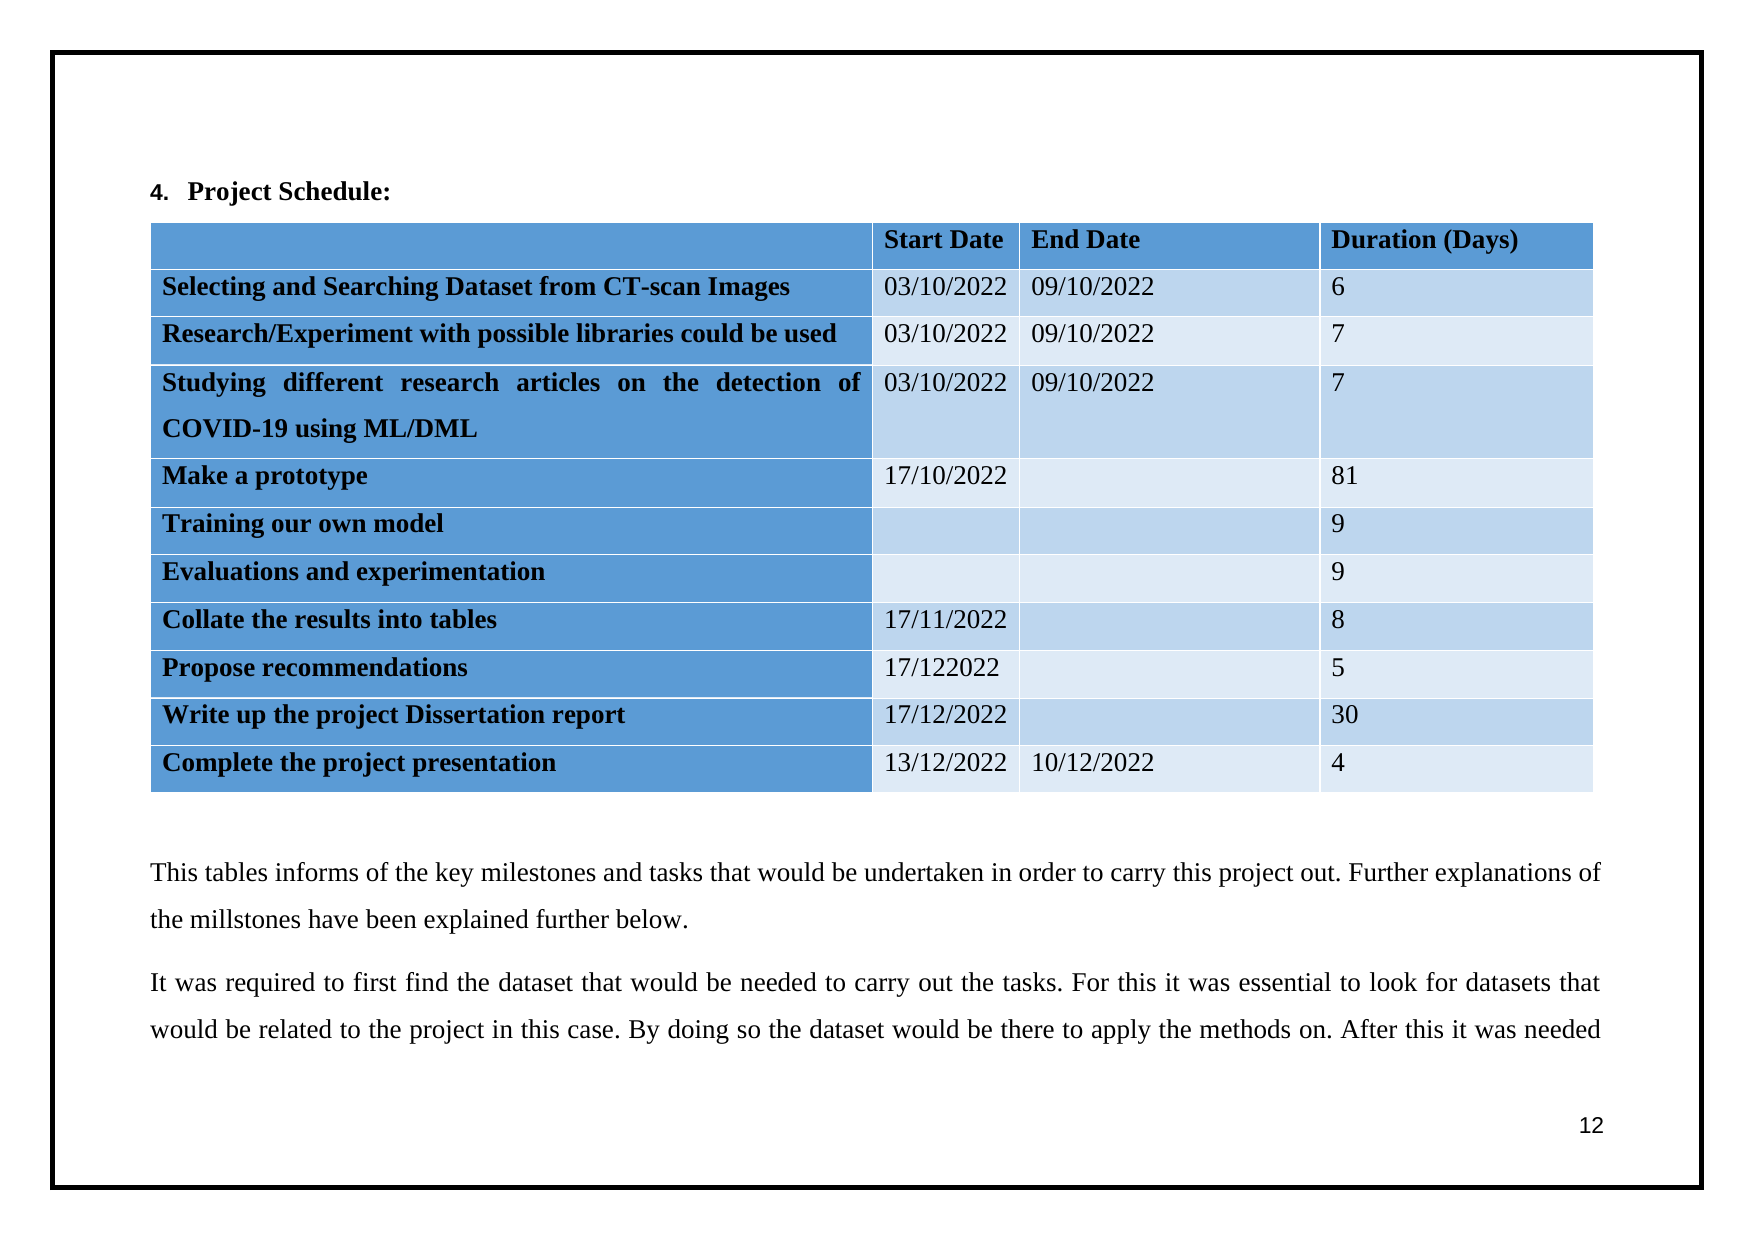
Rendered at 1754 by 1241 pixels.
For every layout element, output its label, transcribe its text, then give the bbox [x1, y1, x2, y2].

table_cell 7 [1321, 317, 1593, 364]
table_cell 6 [1321, 270, 1593, 316]
table_cell 03/10/2022 [873, 317, 1019, 364]
table_cell 17/12/2022 [873, 699, 1019, 745]
table_cell 9 [1321, 555, 1593, 602]
table_cell Training our own model [151, 508, 872, 554]
table_cell 03/10/2022 [873, 270, 1019, 316]
table_cell Collate the results into tables [151, 603, 872, 650]
table_cell 8 [1321, 603, 1593, 650]
table_cell [1020, 651, 1319, 697]
table_cell [1020, 508, 1319, 554]
table_cell 7 [1321, 366, 1593, 458]
table_cell Make a prototype [151, 459, 872, 507]
table_cell Research/Experiment with possible libraries could be used [151, 317, 872, 364]
table_cell 13/12/2022 [873, 746, 1019, 792]
table_cell 17/11/2022 [873, 603, 1019, 650]
table_cell Studying different research articles on the detection of COVID-19 using ML/DML [151, 366, 872, 458]
table_cell 17/122022 [873, 651, 1019, 697]
text This tables informs of the key milestones and tasks that would be undertaken in order to carry this project out. Further explanations of the millstones have been explained further below. [150, 856, 1604, 934]
table_cell [873, 508, 1019, 554]
table_cell 09/10/2022 [1020, 366, 1319, 458]
table_cell 03/10/2022 [873, 366, 1019, 458]
table_cell 4 [1321, 746, 1593, 792]
table_cell 81 [1321, 459, 1593, 507]
table_cell [1020, 555, 1319, 602]
table_cell [873, 555, 1019, 602]
table_cell 09/10/2022 [1020, 317, 1319, 364]
table_cell [1020, 459, 1319, 507]
table_cell Write up the project Dissertation report [151, 699, 872, 745]
table_cell [1020, 699, 1319, 745]
table_cell Propose recommendations [151, 651, 872, 697]
table_cell 9 [1321, 508, 1593, 554]
table_header End Date [1020, 223, 1319, 269]
table_header Duration (Days) [1321, 223, 1593, 269]
table_header [151, 223, 872, 269]
table_cell 30 [1321, 699, 1593, 745]
table_cell 09/10/2022 [1020, 270, 1319, 316]
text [150, 966, 1604, 1044]
table_cell [1020, 603, 1319, 650]
table_cell Selecting and Searching Dataset from CT-scan Images [151, 270, 872, 316]
table_cell Evaluations and experimentation [151, 555, 872, 602]
subtitle Project Schedule: [150, 175, 1604, 206]
table_cell 10/12/2022 [1020, 746, 1319, 792]
table_cell 17/10/2022 [873, 459, 1019, 507]
table_header Start Date [873, 223, 1019, 269]
table_cell Complete the project presentation [151, 746, 872, 792]
table_cell 5 [1321, 651, 1593, 697]
